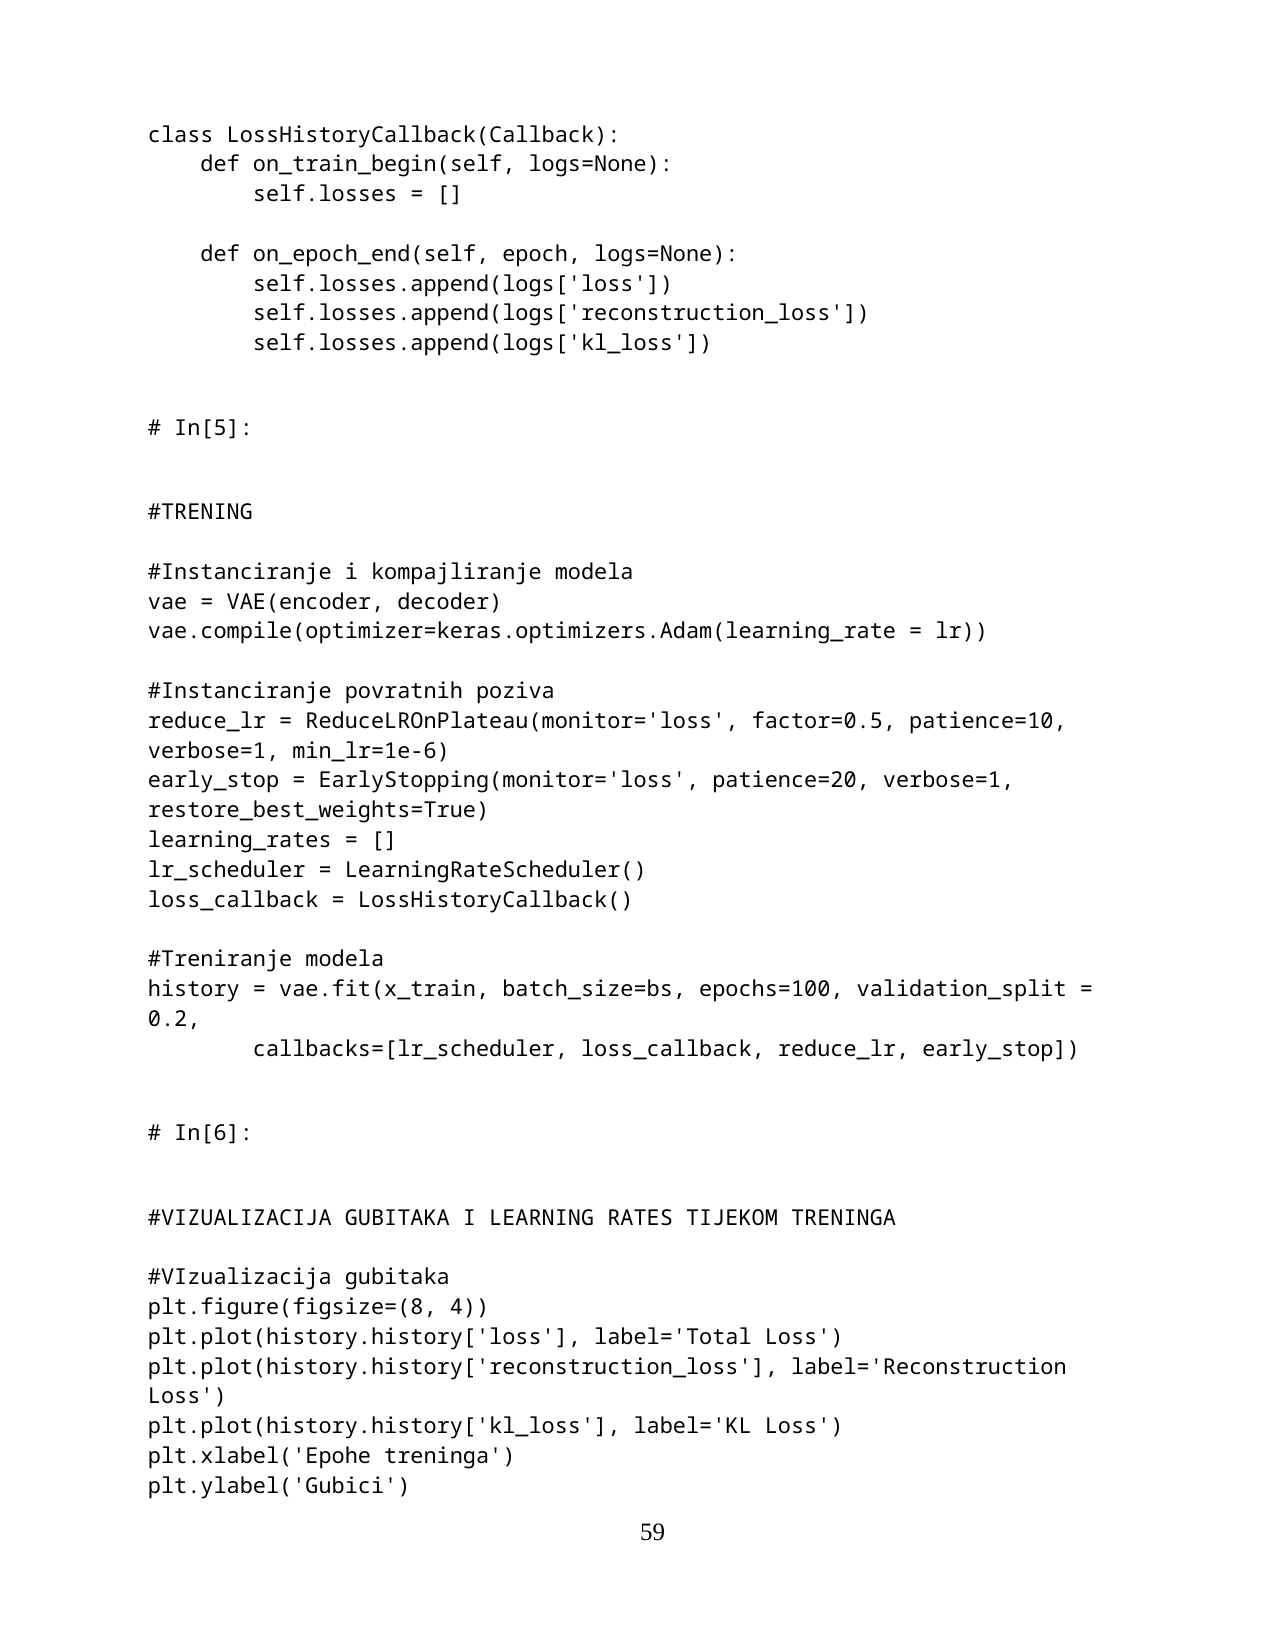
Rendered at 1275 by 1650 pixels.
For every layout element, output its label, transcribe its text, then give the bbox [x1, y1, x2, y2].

text history = vae.fit(x_train, batch_size=bs, epochs=100, validation_split = 0.2, [148, 973, 1157, 1032]
text #Treniranje modela [148, 943, 1157, 973]
text #VIZUALIZACIJA GUBITAKA I LEARNING RATES TIJEKOM TRENINGA [148, 1202, 1157, 1231]
text learning_rates = [] [148, 824, 1157, 854]
text callbacks=[lr_scheduler, loss_callback, reduce_lr, early_stop]) [148, 1032, 1157, 1062]
text class LossHistoryCallback(Callback): [148, 118, 1157, 148]
text #TRENING [148, 496, 1157, 526]
text #Instanciranje i kompajliranje modela [148, 556, 1157, 586]
text plt.ylabel('Gubici') [148, 1470, 1157, 1499]
text plt.plot(history.history['kl_loss'], label='KL Loss') [148, 1410, 1157, 1440]
text reduce_lr = ReduceLROnPlateau(monitor='loss', factor=0.5, patience=10, verbose=1, min_lr=1e-6) [148, 705, 1157, 764]
text # In[5]: [148, 412, 1157, 441]
text def on_epoch_end(self, epoch, logs=None): [148, 238, 1157, 267]
text plt.plot(history.history['reconstruction_loss'], label='Reconstruction Loss') [148, 1351, 1157, 1410]
text plt.figure(figsize=(8, 4)) [148, 1291, 1157, 1321]
text #Instanciranje povratnih poziva [148, 675, 1157, 705]
text early_stop = EarlyStopping(monitor='loss', patience=20, verbose=1, restore_best_weights=True) [148, 764, 1157, 824]
text plt.xlabel('Epohe treninga') [148, 1440, 1157, 1470]
text self.losses.append(logs['kl_loss']) [148, 327, 1157, 357]
text vae = VAE(encoder, decoder) [148, 586, 1157, 615]
text loss_callback = LossHistoryCallback() [148, 883, 1157, 913]
text self.losses = [] [148, 178, 1157, 208]
text vae.compile(optimizer=keras.optimizers.Adam(learning_rate = lr)) [148, 615, 1157, 645]
text def on_train_begin(self, logs=None): [148, 148, 1157, 178]
text plt.plot(history.history['loss'], label='Total Loss') [148, 1321, 1157, 1351]
text self.losses.append(logs['loss']) [148, 267, 1157, 297]
text lr_scheduler = LearningRateScheduler() [148, 854, 1157, 883]
text # In[6]: [148, 1117, 1157, 1147]
text #VIzualizacija gubitaka [148, 1261, 1157, 1291]
text self.losses.append(logs['reconstruction_loss']) [148, 297, 1157, 327]
